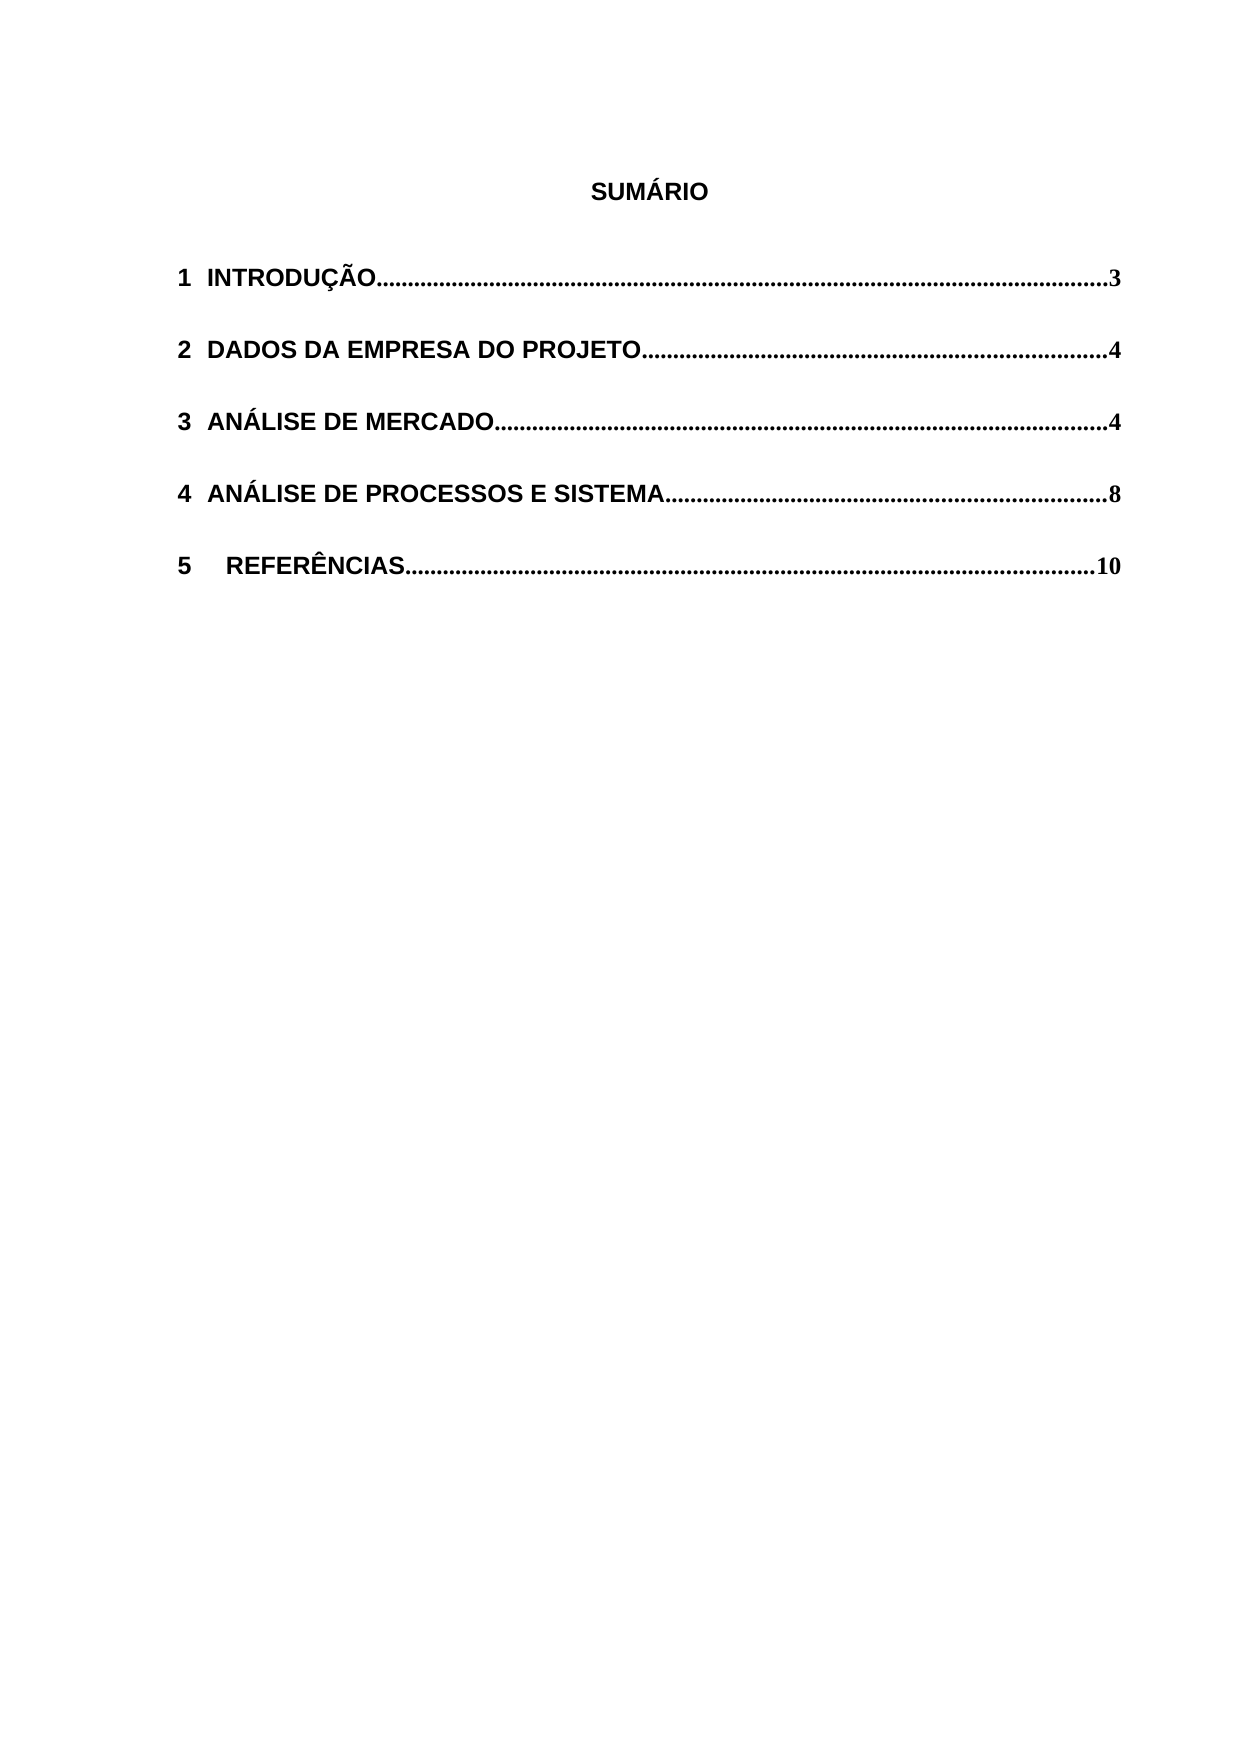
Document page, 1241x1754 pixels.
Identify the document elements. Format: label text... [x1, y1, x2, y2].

text 4 ANÁLISE DE PROCESSOS E SISTEMA 8 [177, 479, 1122, 508]
text 5 REFERÊNCIAS 10 [177, 551, 1122, 580]
text 1 INTRODUÇÃO 3 [177, 263, 1122, 292]
text 2 DADOS DA EMPRESA DO PROJETO 4 [177, 335, 1122, 364]
text 3 ANÁLISE DE MERCADO 4 [177, 407, 1122, 436]
text SUMÁRIO [177, 177, 1122, 206]
